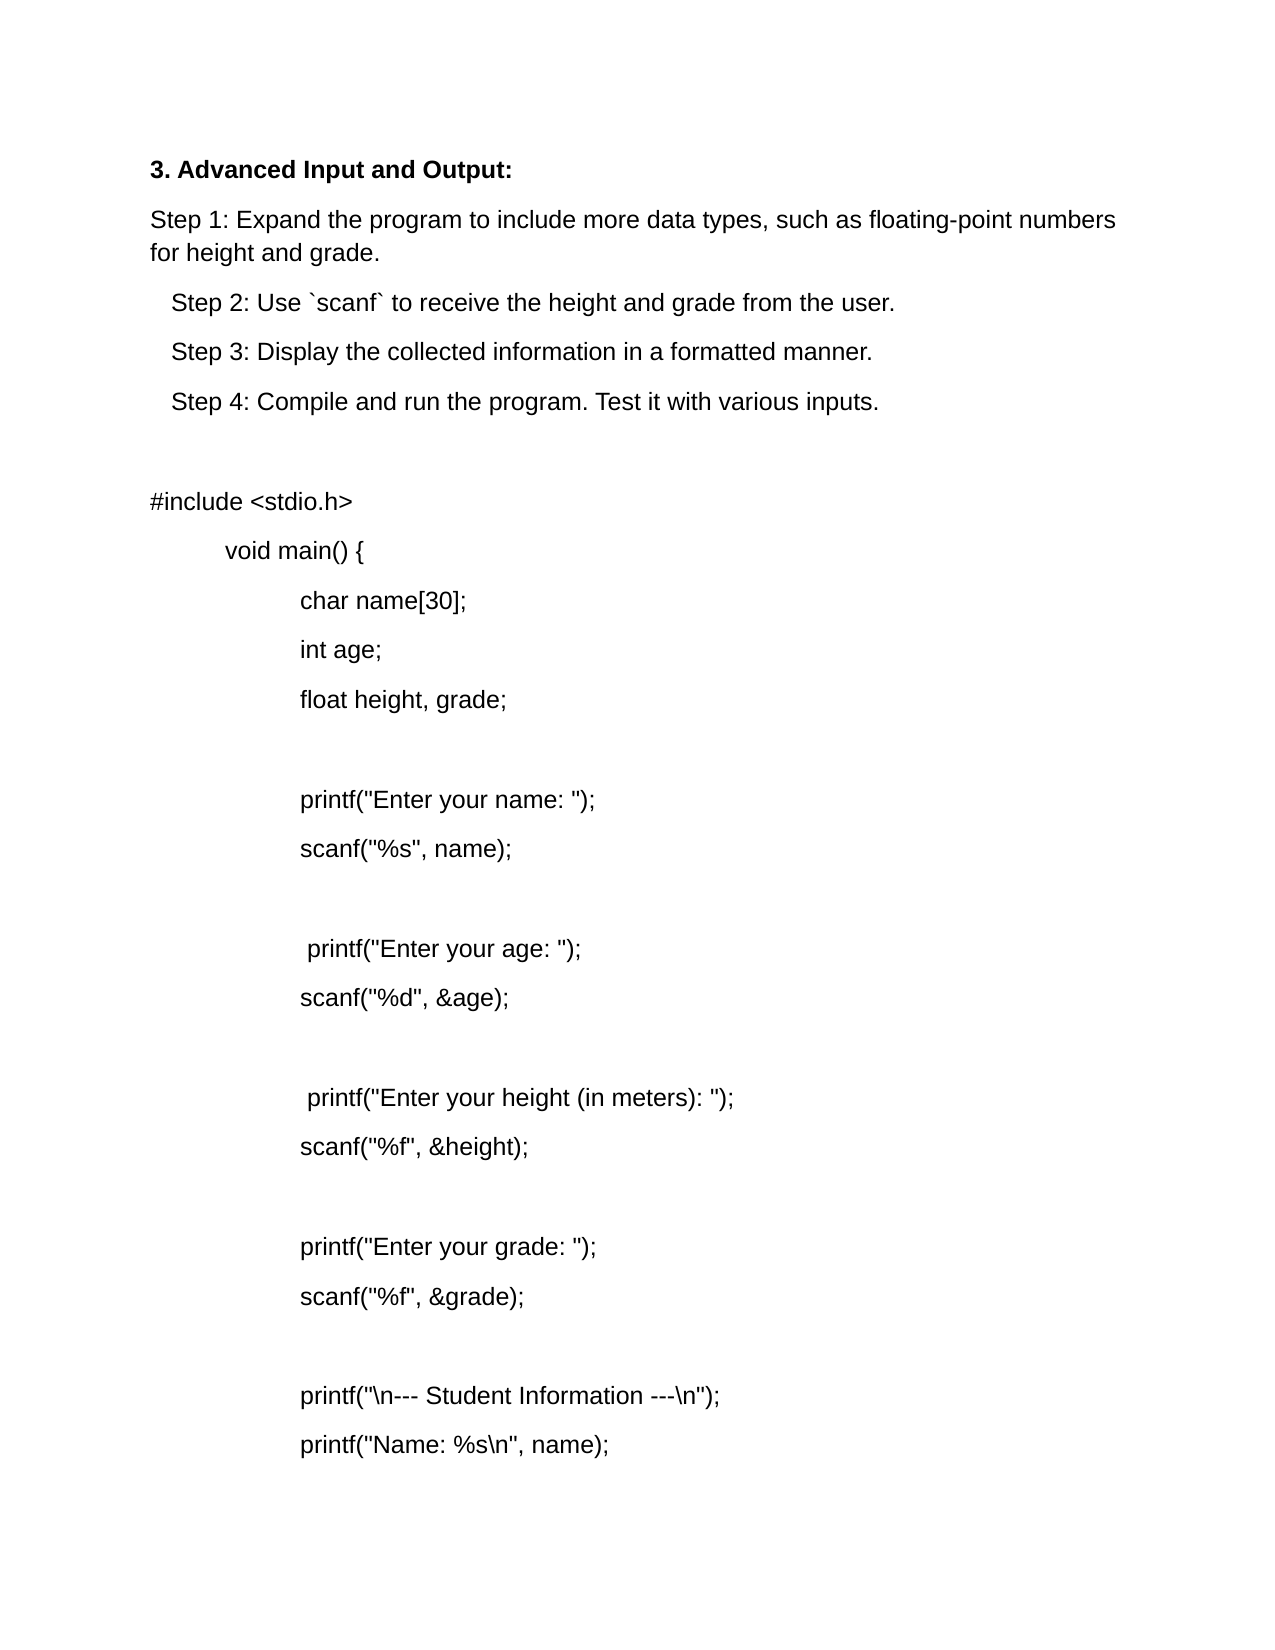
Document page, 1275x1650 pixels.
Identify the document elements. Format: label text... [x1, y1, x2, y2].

text printf("Enter your age: "); [150, 934, 1124, 962]
text Step 1: Expand the program to include more data types, such as floating-point numbers for height and grade. [150, 205, 1124, 267]
text void main() { [150, 536, 1124, 565]
text Step 2: Use `scanf` to receive the height and grade from the user. [150, 288, 1124, 316]
text printf("\n--- Student Information ---\n"); [150, 1381, 1124, 1409]
text printf("Enter your name: "); [150, 784, 1124, 813]
text float height, grade; [225, 685, 1124, 714]
text printf("Name: %s\n", name); [225, 1431, 1124, 1459]
text #include <stdio.h> [150, 486, 1124, 515]
text 3. Advanced Input and Output: [150, 155, 1124, 184]
text int age; [150, 636, 1124, 664]
text printf("Enter your grade: "); [150, 1232, 1124, 1261]
text char name[30]; [225, 586, 1124, 614]
text Step 3: Display the collected information in a formatted manner. [150, 337, 1124, 366]
text Step 4: Compile and run the program. Test it with various inputs. [150, 387, 1124, 416]
text scanf("%d", &age); [225, 983, 1124, 1012]
text scanf("%s", name); [225, 834, 1124, 863]
text printf("Enter your height (in meters): "); [150, 1083, 1124, 1111]
text scanf("%f", &height); [225, 1132, 1124, 1161]
text scanf("%f", &grade); [225, 1281, 1124, 1310]
